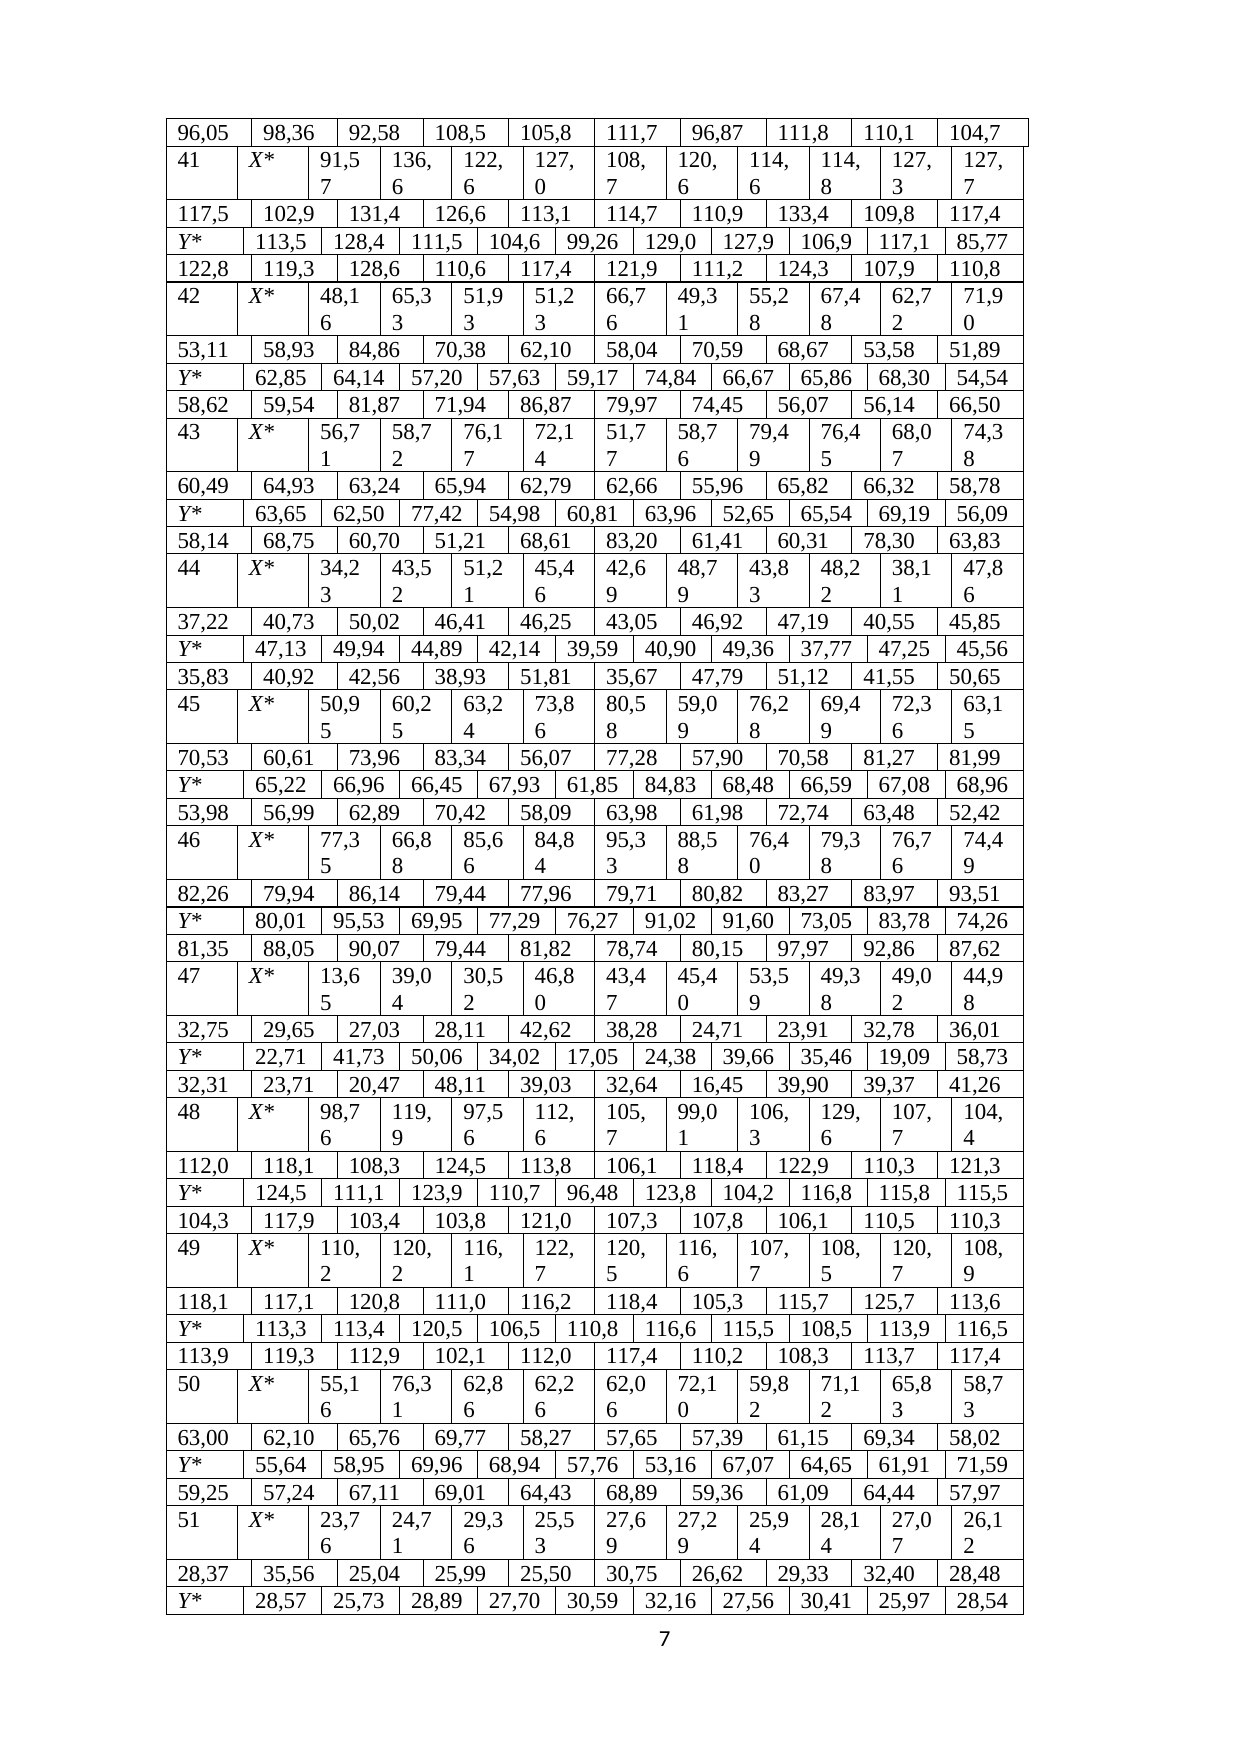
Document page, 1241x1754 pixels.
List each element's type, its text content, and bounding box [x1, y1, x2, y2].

table_cell 64,93 [252, 472, 337, 498]
table_cell 72,36 [881, 690, 951, 743]
table_cell Y* [167, 908, 243, 934]
table_cell 69,34 [852, 1424, 937, 1450]
table_cell 118,1 [252, 1152, 337, 1178]
table_cell 65,76 [338, 1424, 423, 1450]
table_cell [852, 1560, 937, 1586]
table_cell 40,73 [252, 608, 337, 634]
table_cell 116,5 [946, 1315, 1023, 1342]
table_cell 61,41 [681, 527, 766, 553]
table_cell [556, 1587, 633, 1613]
table_cell 69,19 [868, 500, 945, 526]
table_cell 112,0 [167, 1152, 251, 1178]
table_cell 41,73 [322, 1043, 399, 1070]
table_cell 50,65 [938, 663, 1023, 689]
table_cell 69,49 [810, 690, 880, 743]
table_cell 95,53 [322, 908, 399, 934]
table_cell 79,44 [424, 935, 508, 961]
table_cell 120,5 [595, 1234, 666, 1287]
table_cell 64,14 [322, 364, 399, 390]
table_cell 115,5 [946, 1179, 1023, 1206]
table_cell X* [238, 962, 308, 1015]
table_cell 74,49 [952, 826, 1023, 879]
table_cell 110,6 [424, 255, 508, 281]
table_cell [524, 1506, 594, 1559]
table_cell 118,1 [167, 1288, 251, 1314]
table_cell 39,37 [852, 1071, 937, 1097]
table_cell 49,38 [810, 962, 880, 1015]
table_cell 56,14 [852, 391, 937, 417]
table_cell 40,90 [634, 636, 711, 662]
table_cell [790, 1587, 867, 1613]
table_cell 56,99 [252, 799, 337, 825]
table_cell 108,5 [424, 119, 508, 146]
table_cell 83,27 [767, 880, 851, 906]
table_cell 43,52 [381, 554, 451, 607]
table_cell 102,9 [252, 200, 337, 227]
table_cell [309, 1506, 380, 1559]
table_cell 72,74 [767, 799, 851, 825]
table_cell 52,42 [938, 799, 1023, 825]
table_cell 58,73 [952, 1370, 1023, 1423]
table_cell 68,67 [767, 336, 851, 363]
table_cell 106,1 [595, 1152, 680, 1178]
table_cell X* [238, 826, 308, 879]
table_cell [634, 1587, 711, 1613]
table_cell 117,5 [167, 200, 251, 227]
table_cell 70,53 [167, 744, 251, 770]
table_cell 32,75 [167, 1016, 251, 1042]
table_cell 42,69 [595, 554, 666, 607]
table_cell 68,61 [509, 527, 594, 553]
table_cell 46 [167, 826, 237, 879]
table_cell 63,24 [452, 690, 523, 743]
table_cell 73,86 [524, 690, 594, 743]
table_cell 43,05 [595, 608, 680, 634]
table_cell 76,40 [738, 826, 809, 879]
table_cell 97,56 [452, 1098, 523, 1151]
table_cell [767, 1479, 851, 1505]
table_cell 59,82 [738, 1370, 809, 1423]
table_cell 49,31 [667, 283, 737, 335]
table_cell 128,6 [338, 255, 423, 281]
table_cell 52,65 [712, 500, 789, 526]
table_cell Y* [167, 1315, 243, 1342]
table_cell 110,7 [478, 1179, 555, 1206]
table_cell 78,30 [852, 527, 937, 553]
table_cell 104,3 [167, 1207, 251, 1233]
table_cell 115,7 [767, 1288, 851, 1314]
table_cell 35,67 [595, 663, 680, 689]
table_cell 112,0 [509, 1343, 594, 1369]
table_cell 47 [167, 962, 237, 1015]
table_cell 116,2 [509, 1288, 594, 1314]
table_cell 62,79 [509, 472, 594, 498]
table_cell 107,7 [881, 1098, 951, 1151]
table_cell 58,09 [509, 799, 594, 825]
table_cell 111,0 [424, 1288, 508, 1314]
table_cell 76,76 [881, 826, 951, 879]
table_cell 118,4 [595, 1288, 680, 1314]
table_cell 133,4 [767, 200, 851, 227]
table_cell 74,26 [946, 908, 1023, 934]
table_cell 19,09 [868, 1043, 945, 1070]
table_cell 122,8 [167, 255, 251, 281]
table_cell 32,64 [595, 1071, 680, 1097]
table_cell 70,38 [424, 336, 508, 363]
table_cell 72,10 [667, 1370, 737, 1423]
table_cell 67,08 [868, 771, 945, 798]
table_cell 55,64 [244, 1451, 321, 1477]
table_cell 38,28 [595, 1016, 680, 1042]
table_cell 58,02 [938, 1424, 1023, 1450]
table_cell 68,94 [478, 1451, 555, 1477]
table_cell 66,96 [322, 771, 399, 798]
table_cell 77,96 [509, 880, 594, 906]
table_cell 61,85 [556, 771, 633, 798]
table_cell 62,10 [252, 1424, 337, 1450]
table_cell 109,8 [852, 200, 937, 227]
table_cell 46,92 [681, 608, 766, 634]
table_cell 113,7 [852, 1343, 937, 1369]
table_cell 45,56 [946, 636, 1023, 662]
table_cell 57,90 [681, 744, 766, 770]
table_cell 88,58 [667, 826, 737, 879]
table_cell 106,5 [478, 1315, 555, 1342]
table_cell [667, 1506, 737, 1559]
table_cell 65,83 [881, 1370, 951, 1423]
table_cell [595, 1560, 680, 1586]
table_cell 105,3 [681, 1288, 766, 1314]
table_cell 113,1 [509, 200, 594, 227]
table_cell 66,67 [712, 364, 789, 390]
table_cell 64,65 [790, 1451, 867, 1477]
table_cell 119,9 [381, 1098, 451, 1151]
table_cell 69,95 [400, 908, 477, 934]
table_cell 58,62 [167, 391, 251, 417]
table_cell 40,55 [852, 608, 937, 634]
table_cell 69,96 [400, 1451, 477, 1477]
table_cell 62,66 [595, 472, 680, 498]
table_cell 51,23 [524, 283, 594, 335]
table_cell 42,14 [478, 636, 555, 662]
table_cell 108,3 [338, 1152, 423, 1178]
table_cell 73,05 [790, 908, 867, 934]
table_cell 107,7 [738, 1234, 809, 1287]
table_cell 49,36 [712, 636, 789, 662]
table_cell 67,93 [478, 771, 555, 798]
table_cell 81,35 [167, 935, 251, 961]
table_cell 63,00 [167, 1424, 251, 1450]
table_cell 53,59 [738, 962, 809, 1015]
table_cell 80,01 [244, 908, 321, 934]
table_cell 110,2 [309, 1234, 380, 1287]
table_cell 79,38 [810, 826, 880, 879]
table_cell 79,71 [595, 880, 680, 906]
table_cell 58,95 [322, 1451, 399, 1477]
table_cell 46,25 [509, 608, 594, 634]
table_cell 70,58 [767, 744, 851, 770]
table_cell 34,02 [478, 1043, 555, 1070]
table_cell X* [238, 147, 308, 199]
table_cell X* [238, 1234, 308, 1287]
table_cell 116,8 [790, 1179, 867, 1206]
table_cell 99,01 [667, 1098, 737, 1151]
table_cell 39,90 [767, 1071, 851, 1097]
table_cell 120,8 [338, 1288, 423, 1314]
table_cell 93,51 [938, 880, 1023, 906]
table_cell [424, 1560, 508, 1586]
table_cell 111,5 [400, 228, 477, 254]
table_cell 72,14 [524, 419, 594, 471]
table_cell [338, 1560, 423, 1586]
table_cell 78,74 [595, 935, 680, 961]
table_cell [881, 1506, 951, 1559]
table_cell 63,65 [244, 500, 321, 526]
table_cell 39,04 [381, 962, 451, 1015]
table_cell Y* [167, 1179, 243, 1206]
table_cell 62,72 [881, 283, 951, 335]
table_cell 106,3 [738, 1098, 809, 1151]
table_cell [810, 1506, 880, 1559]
table_cell 45,46 [524, 554, 594, 607]
table_cell 116,1 [452, 1234, 523, 1287]
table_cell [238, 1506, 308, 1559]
table_cell 131,4 [338, 200, 423, 227]
table_cell 70,42 [424, 799, 508, 825]
table_cell X* [238, 419, 308, 471]
table_cell 24,71 [681, 1016, 766, 1042]
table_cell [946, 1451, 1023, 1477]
table_cell 104,6 [478, 228, 555, 254]
table_cell 43 [167, 419, 237, 471]
table_cell 67,48 [810, 283, 880, 335]
table_cell 23,91 [767, 1016, 851, 1042]
table_cell 50,95 [309, 690, 380, 743]
table_cell 47,86 [952, 554, 1023, 607]
table_cell 124,5 [424, 1152, 508, 1178]
table_cell 107,9 [852, 255, 937, 281]
table_cell 81,99 [938, 744, 1023, 770]
table_cell 49,02 [881, 962, 951, 1015]
table_cell 57,63 [478, 364, 555, 390]
table_cell 122,6 [452, 147, 523, 199]
table_cell 114,8 [810, 147, 880, 199]
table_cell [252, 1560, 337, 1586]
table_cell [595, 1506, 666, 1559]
table_cell 48 [167, 1098, 237, 1151]
table_cell 118,4 [681, 1152, 766, 1178]
table_cell 50 [167, 1370, 237, 1423]
table_cell 80,15 [681, 935, 766, 961]
table_cell 76,31 [381, 1370, 451, 1423]
table_cell 67,07 [712, 1451, 789, 1477]
table_cell 84,84 [524, 826, 594, 879]
table_cell 53,11 [167, 336, 251, 363]
table_cell 20,47 [338, 1071, 423, 1097]
table_cell 47,13 [244, 636, 321, 662]
table_cell X* [238, 1370, 308, 1423]
table_cell 65,33 [381, 283, 451, 335]
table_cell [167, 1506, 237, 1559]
table_cell 126,6 [424, 200, 508, 227]
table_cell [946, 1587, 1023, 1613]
table_cell 95,33 [595, 826, 666, 879]
table_cell 58,73 [946, 1043, 1023, 1070]
table_cell 44,89 [400, 636, 477, 662]
table_cell 110,8 [556, 1315, 633, 1342]
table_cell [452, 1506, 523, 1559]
table_cell 73,96 [338, 744, 423, 770]
table_cell 91,60 [712, 908, 789, 934]
table_cell 110,8 [938, 255, 1023, 281]
table_cell 36,01 [938, 1016, 1023, 1042]
table_cell 58,04 [595, 336, 680, 363]
table_cell 45,40 [667, 962, 737, 1015]
table_cell 127,3 [881, 147, 951, 199]
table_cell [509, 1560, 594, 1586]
table_cell 128,4 [322, 228, 399, 254]
table_cell 46,41 [424, 608, 508, 634]
table_cell 65,86 [790, 364, 867, 390]
table_cell 114,6 [738, 147, 809, 199]
table_cell 104,7 [938, 119, 1028, 146]
table_cell Y* [167, 500, 243, 526]
table_cell 105,8 [509, 119, 594, 146]
table_cell 86,14 [338, 880, 423, 906]
table_cell 110,1 [852, 119, 937, 146]
table_cell 111,7 [595, 119, 680, 146]
table_cell 56,07 [509, 744, 594, 770]
table_cell 51,93 [452, 283, 523, 335]
table_cell 113,6 [938, 1288, 1023, 1314]
table_cell 113,9 [167, 1343, 251, 1369]
table_cell 77,29 [478, 908, 555, 934]
table_cell 62,85 [244, 364, 321, 390]
table_cell 92,86 [852, 935, 937, 961]
table_cell 122,7 [524, 1234, 594, 1287]
table_cell 60,81 [556, 500, 633, 526]
table_cell 65,82 [767, 472, 851, 498]
table_cell 24,38 [634, 1043, 711, 1070]
table_cell 115,5 [712, 1315, 789, 1342]
table_cell 59,54 [252, 391, 337, 417]
table_cell Y* [167, 364, 243, 390]
table_cell 66,88 [381, 826, 451, 879]
table_cell 120,5 [400, 1315, 477, 1342]
table_cell 116,6 [667, 1234, 737, 1287]
table_cell 110,2 [681, 1343, 766, 1369]
table_cell 41,26 [938, 1071, 1023, 1097]
table_cell 62,10 [509, 336, 594, 363]
table_cell 29,65 [252, 1016, 337, 1042]
table_cell 39,66 [712, 1043, 789, 1070]
table_cell 51,21 [452, 554, 523, 607]
table_cell 53,16 [634, 1451, 711, 1477]
table_cell 22,71 [244, 1043, 321, 1070]
table_cell Y* [167, 636, 243, 662]
table_cell 34,23 [309, 554, 380, 607]
table_cell 23,71 [252, 1071, 337, 1097]
table_cell 123,9 [400, 1179, 477, 1206]
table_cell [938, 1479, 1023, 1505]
table_cell 59,09 [667, 690, 737, 743]
table_cell 38,93 [424, 663, 508, 689]
table_cell 76,17 [452, 419, 523, 471]
table_cell 58,76 [667, 419, 737, 471]
table_cell 17,05 [556, 1043, 633, 1070]
table_cell X* [238, 690, 308, 743]
table_cell 113,8 [509, 1152, 594, 1178]
table_cell 71,12 [810, 1370, 880, 1423]
table_cell 91,02 [634, 908, 711, 934]
table_cell 42 [167, 283, 237, 335]
table_cell 32,78 [852, 1016, 937, 1042]
table_cell 55,16 [309, 1370, 380, 1423]
table_cell 66,50 [938, 391, 1023, 417]
table_cell 50,02 [338, 608, 423, 634]
table_cell 117,9 [252, 1207, 337, 1233]
table_cell 57,65 [595, 1424, 680, 1450]
table_cell 62,86 [452, 1370, 523, 1423]
table_cell 68,48 [712, 771, 789, 798]
table_cell 79,97 [595, 391, 680, 417]
table_cell 115,8 [868, 1179, 945, 1206]
table_cell 113,4 [322, 1315, 399, 1342]
table_cell 104,2 [712, 1179, 789, 1206]
table_cell 119,3 [252, 1343, 337, 1369]
table_cell X* [238, 554, 308, 607]
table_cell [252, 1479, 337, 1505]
table_cell 58,27 [509, 1424, 594, 1450]
table_cell 54,98 [478, 500, 555, 526]
table_cell 58,72 [381, 419, 451, 471]
table_cell 76,45 [810, 419, 880, 471]
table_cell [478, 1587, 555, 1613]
table_cell 45 [167, 690, 237, 743]
table_cell 65,22 [244, 771, 321, 798]
table_cell 37,22 [167, 608, 251, 634]
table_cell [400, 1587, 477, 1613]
table_cell 53,98 [167, 799, 251, 825]
table_cell 87,62 [938, 935, 1023, 961]
table_cell 62,06 [595, 1370, 666, 1423]
table_cell 79,44 [424, 880, 508, 906]
table_cell 51,12 [767, 663, 851, 689]
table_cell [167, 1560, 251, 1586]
table_cell Y* [167, 1451, 243, 1477]
table_cell 86,87 [509, 391, 594, 417]
table_cell X* [238, 1098, 308, 1151]
table_cell 68,07 [881, 419, 951, 471]
table_cell 103,8 [424, 1207, 508, 1233]
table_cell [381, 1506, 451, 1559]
table_cell 117,4 [595, 1343, 680, 1369]
table_cell 61,98 [681, 799, 766, 825]
table_cell 80,82 [681, 880, 766, 906]
table_cell 32,31 [167, 1071, 251, 1097]
table_cell 97,97 [767, 935, 851, 961]
table_cell 99,26 [556, 228, 633, 254]
table_cell 80,58 [595, 690, 666, 743]
table_cell 111,1 [322, 1179, 399, 1206]
table_cell 129,0 [634, 228, 711, 254]
table_cell 117,4 [938, 1343, 1023, 1369]
table_cell 62,50 [322, 500, 399, 526]
table_cell 48,11 [424, 1071, 508, 1097]
table_cell 108,5 [810, 1234, 880, 1287]
table_cell 74,38 [952, 419, 1023, 471]
table_cell 56,71 [309, 419, 380, 471]
table_cell 136,6 [381, 147, 451, 199]
table_cell 58,14 [167, 527, 251, 553]
table_cell 47,79 [681, 663, 766, 689]
table_cell 55,28 [738, 283, 809, 335]
table_cell 51,81 [509, 663, 594, 689]
table_cell 35,83 [167, 663, 251, 689]
table_cell 41 [167, 147, 237, 199]
table_cell 79,94 [252, 880, 337, 906]
table_cell 112,6 [524, 1098, 594, 1151]
table_cell 66,45 [400, 771, 477, 798]
table_cell 54,54 [946, 364, 1023, 390]
table_cell 68,96 [946, 771, 1023, 798]
table_cell 106,1 [767, 1207, 851, 1233]
table_cell 60,49 [167, 472, 251, 498]
table_cell 63,15 [952, 690, 1023, 743]
table_cell 47,25 [868, 636, 945, 662]
table_cell 42,62 [509, 1016, 594, 1042]
table_cell 113,5 [244, 228, 321, 254]
table_cell 63,83 [938, 527, 1023, 553]
table_cell 35,46 [790, 1043, 867, 1070]
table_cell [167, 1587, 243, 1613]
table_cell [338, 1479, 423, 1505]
table_cell 48,22 [810, 554, 880, 607]
table_cell 127,0 [524, 147, 594, 199]
table_cell 116,6 [634, 1315, 711, 1342]
table_cell 58,78 [938, 472, 1023, 498]
table_cell 49,94 [322, 636, 399, 662]
table_cell 121,0 [509, 1207, 594, 1233]
table_cell 62,26 [524, 1370, 594, 1423]
table_cell 71,94 [424, 391, 508, 417]
table_cell 83,20 [595, 527, 680, 553]
table_cell 129,6 [810, 1098, 880, 1151]
table_cell 119,3 [252, 255, 337, 281]
table_cell 105,7 [595, 1098, 666, 1151]
table_cell 47,19 [767, 608, 851, 634]
table_cell 43,47 [595, 962, 666, 1015]
table_cell 108,5 [790, 1315, 867, 1342]
table_cell 68,75 [252, 527, 337, 553]
table_cell 117,1 [252, 1288, 337, 1314]
table_cell 65,54 [790, 500, 867, 526]
table_cell 124,5 [244, 1179, 321, 1206]
table_cell 90,07 [338, 935, 423, 961]
table_cell 51,77 [595, 419, 666, 471]
table_cell 81,82 [509, 935, 594, 961]
table_cell 117,4 [509, 255, 594, 281]
table_cell 60,31 [767, 527, 851, 553]
table_cell 110,3 [852, 1152, 937, 1178]
table_cell 96,48 [556, 1179, 633, 1206]
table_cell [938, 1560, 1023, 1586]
table_cell 117,4 [938, 200, 1023, 227]
table_cell 38,11 [881, 554, 951, 607]
table_cell 113,3 [244, 1315, 321, 1342]
table_cell 13,65 [309, 962, 380, 1015]
table_cell 66,76 [595, 283, 666, 335]
table_cell 39,59 [556, 636, 633, 662]
table_cell 30,52 [452, 962, 523, 1015]
table_cell 66,59 [790, 771, 867, 798]
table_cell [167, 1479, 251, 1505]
table_cell 88,05 [252, 935, 337, 961]
table_cell 77,28 [595, 744, 680, 770]
table_cell 46,80 [524, 962, 594, 1015]
table_cell 44 [167, 554, 237, 607]
table_cell Y* [167, 228, 243, 254]
table_cell 44,98 [952, 962, 1023, 1015]
table_cell 63,98 [595, 799, 680, 825]
table_cell 74,84 [634, 364, 711, 390]
table_cell 39,03 [509, 1071, 594, 1097]
table_cell 77,42 [400, 500, 477, 526]
table_cell 127,7 [952, 147, 1023, 199]
table_cell 58,93 [252, 336, 337, 363]
table_cell 51,21 [424, 527, 508, 553]
table_cell 120,7 [881, 1234, 951, 1287]
table_cell 16,45 [681, 1071, 766, 1097]
table_cell 40,92 [252, 663, 337, 689]
table_cell 83,97 [852, 880, 937, 906]
table_cell 117,1 [868, 228, 945, 254]
table_cell 59,17 [556, 364, 633, 390]
table_cell X* [238, 283, 308, 335]
table_cell 51,89 [938, 336, 1023, 363]
table_cell 27,03 [338, 1016, 423, 1042]
table_cell 48,79 [667, 554, 737, 607]
table_cell 56,07 [767, 391, 851, 417]
table_cell 104,4 [952, 1098, 1023, 1151]
table_cell 121,9 [595, 255, 680, 281]
table_cell 49 [167, 1234, 237, 1287]
table_cell 61,91 [868, 1451, 945, 1477]
table_cell 68,30 [868, 364, 945, 390]
table_cell 45,85 [938, 608, 1023, 634]
table_cell 96,05 [167, 119, 251, 146]
table_cell 63,24 [338, 472, 423, 498]
table_cell 41,55 [852, 663, 937, 689]
table_cell 65,94 [424, 472, 508, 498]
table_cell 60,25 [381, 690, 451, 743]
table_cell 71,90 [952, 283, 1023, 335]
table_cell 79,49 [738, 419, 809, 471]
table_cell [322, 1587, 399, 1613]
table_cell 110,3 [938, 1207, 1023, 1233]
table_cell 66,32 [852, 472, 937, 498]
table_cell 57,20 [400, 364, 477, 390]
table_cell 56,09 [946, 500, 1023, 526]
table_cell 122,9 [767, 1152, 851, 1178]
table_cell 83,34 [424, 744, 508, 770]
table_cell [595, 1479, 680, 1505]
table_cell 91,57 [309, 147, 380, 199]
table_cell 61,15 [767, 1424, 851, 1450]
table_cell 57,39 [681, 1424, 766, 1450]
table_cell 84,86 [338, 336, 423, 363]
table_cell 127,9 [712, 228, 789, 254]
table_cell 96,87 [681, 119, 766, 146]
table_cell 84,83 [634, 771, 711, 798]
table_cell 111,8 [767, 119, 851, 146]
table_cell 63,48 [852, 799, 937, 825]
table_cell 55,96 [681, 472, 766, 498]
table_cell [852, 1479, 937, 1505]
table_cell 77,35 [309, 826, 380, 879]
table_cell 106,9 [790, 228, 867, 254]
table_cell 110,9 [681, 200, 766, 227]
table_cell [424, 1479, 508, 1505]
table_cell 62,89 [338, 799, 423, 825]
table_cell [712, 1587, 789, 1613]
table_cell 74,45 [681, 391, 766, 417]
table_cell 123,8 [634, 1179, 711, 1206]
table_cell 98,76 [309, 1098, 380, 1151]
table_cell 63,96 [634, 500, 711, 526]
table_cell 37,77 [790, 636, 867, 662]
table_cell 48,16 [309, 283, 380, 335]
table_cell 114,7 [595, 200, 680, 227]
table_cell 83,78 [868, 908, 945, 934]
table_cell 112,9 [338, 1343, 423, 1369]
table_cell 107,8 [681, 1207, 766, 1233]
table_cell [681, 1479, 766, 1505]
table_cell 121,3 [938, 1152, 1023, 1178]
table_cell Y* [167, 771, 243, 798]
table_cell 111,2 [681, 255, 766, 281]
table_cell 124,3 [767, 255, 851, 281]
table_cell 113,9 [868, 1315, 945, 1342]
table_cell 107,3 [595, 1207, 680, 1233]
table_cell 76,28 [738, 690, 809, 743]
table_cell 120,2 [381, 1234, 451, 1287]
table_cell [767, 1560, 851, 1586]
table_cell 60,61 [252, 744, 337, 770]
table_cell 43,83 [738, 554, 809, 607]
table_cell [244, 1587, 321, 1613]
table_cell 120,6 [667, 147, 737, 199]
table_cell 53,58 [852, 336, 937, 363]
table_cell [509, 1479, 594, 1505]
table_cell 28,11 [424, 1016, 508, 1042]
table_cell 85,77 [946, 228, 1023, 254]
table_cell 125,7 [852, 1288, 937, 1314]
table_cell 92,58 [338, 119, 423, 146]
table_cell 69,77 [424, 1424, 508, 1450]
table_cell 60,70 [338, 527, 423, 553]
table_cell 102,1 [424, 1343, 508, 1369]
table_cell 50,06 [400, 1043, 477, 1070]
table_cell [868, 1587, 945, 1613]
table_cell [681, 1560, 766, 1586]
table_cell 42,56 [338, 663, 423, 689]
table_cell 103,4 [338, 1207, 423, 1233]
table_cell 81,27 [852, 744, 937, 770]
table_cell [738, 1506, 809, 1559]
table_cell 85,66 [452, 826, 523, 879]
table_cell 82,26 [167, 880, 251, 906]
table_cell 81,87 [338, 391, 423, 417]
table_cell 108,3 [767, 1343, 851, 1369]
table_cell 76,27 [556, 908, 633, 934]
table_cell Y* [167, 1043, 243, 1070]
table_cell 98,36 [252, 119, 337, 146]
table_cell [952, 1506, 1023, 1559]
table_cell 70,59 [681, 336, 766, 363]
table_cell 110,5 [852, 1207, 937, 1233]
table_cell 57,76 [556, 1451, 633, 1477]
table_cell 108,7 [595, 147, 666, 199]
table_cell 108,9 [952, 1234, 1023, 1287]
